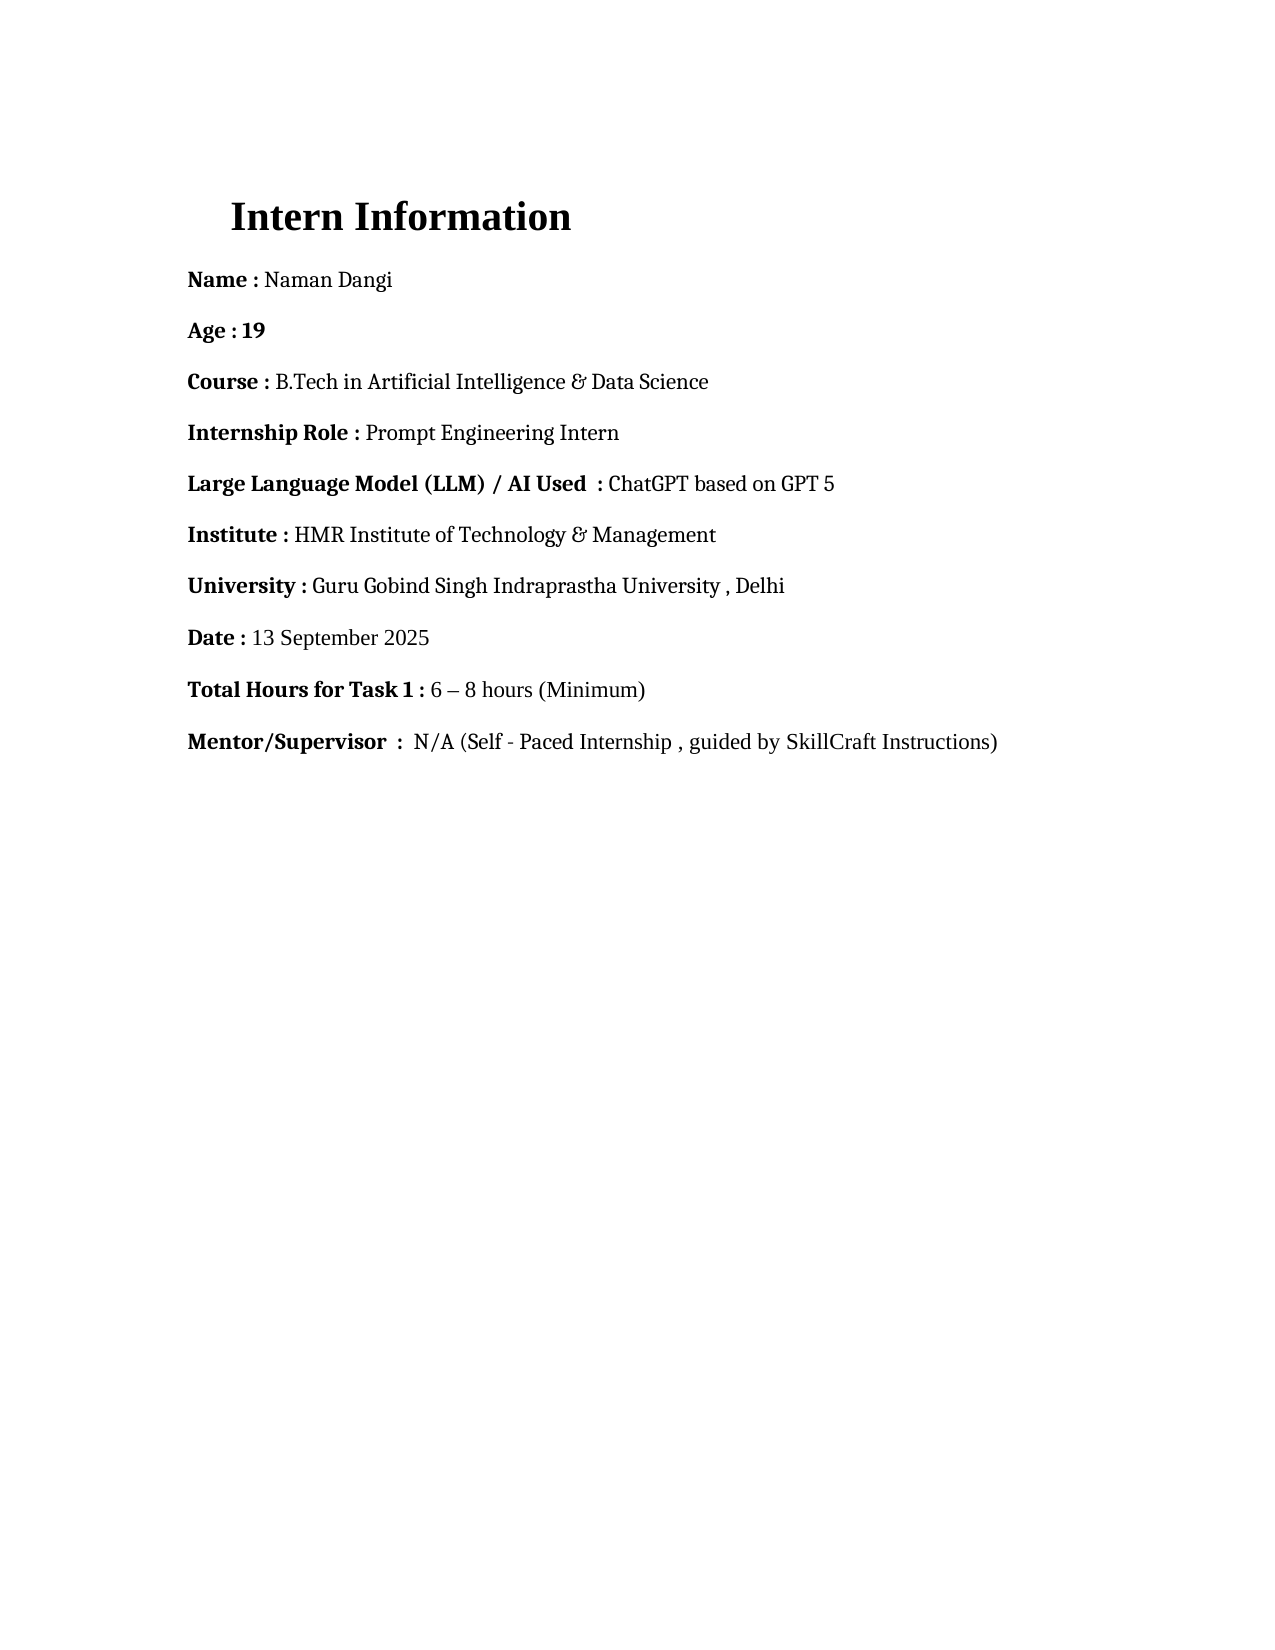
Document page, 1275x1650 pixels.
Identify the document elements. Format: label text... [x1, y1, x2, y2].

text Name : Naman Dangi [187, 267, 1087, 293]
text Institute : HMR Institute of Technology & Management [187, 522, 1087, 548]
text Age : 19 [187, 318, 1087, 344]
text Large Language Model (LLM) / AI Used : ChatGPT based on GPT 5 [187, 471, 1087, 497]
text 📄 Intern Information [187, 191, 1087, 239]
text Mentor/Supervisor : N/A (Self - Paced Internship , guided by SkillCraft Instructions) [187, 728, 1087, 755]
text Internship Role : Prompt Engineering Intern [187, 420, 1087, 446]
text Date : 13 September 2025 [187, 624, 1087, 651]
text University : Guru Gobind Singh Indraprastha University , Delhi [187, 573, 1087, 599]
text Total Hours for Task 1 : 6 – 8 hours (Minimum) [187, 676, 1087, 703]
text Course : B.Tech in Artificial Intelligence & Data Science [187, 369, 1087, 395]
